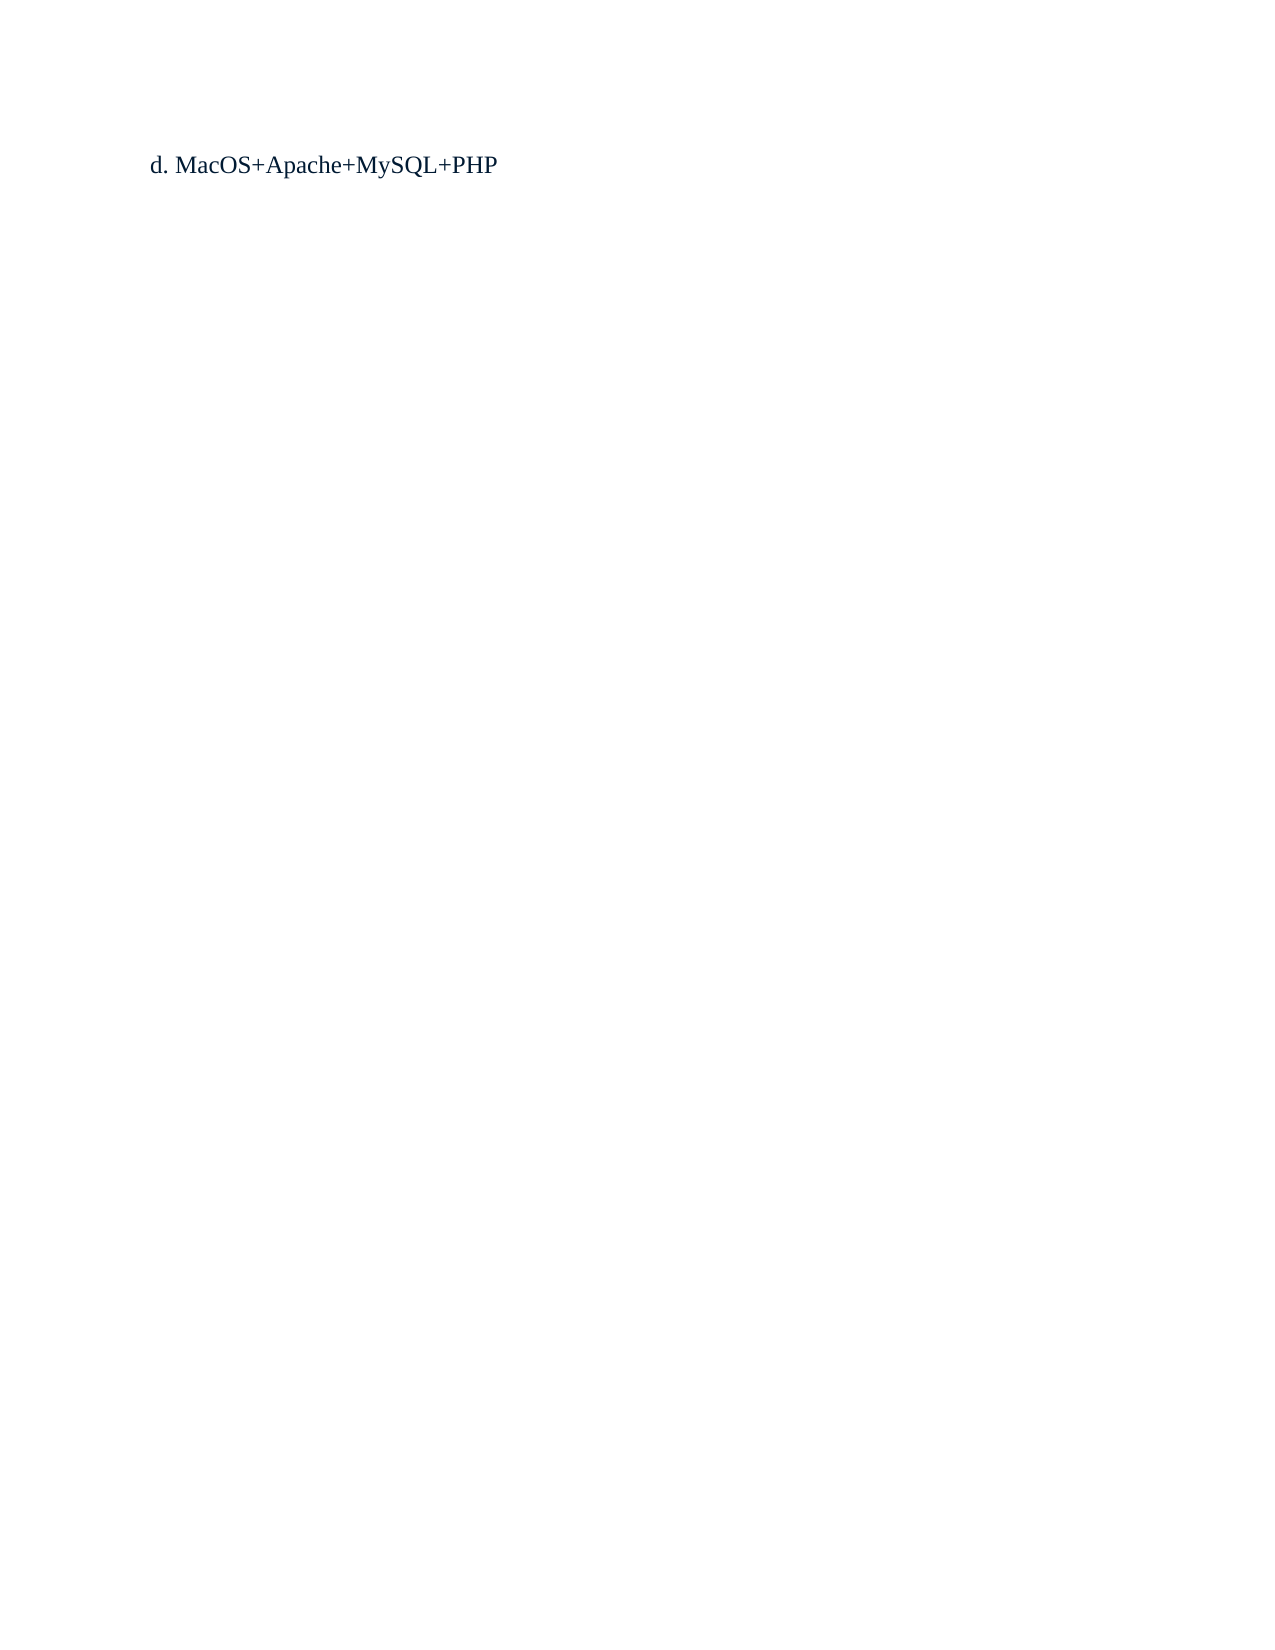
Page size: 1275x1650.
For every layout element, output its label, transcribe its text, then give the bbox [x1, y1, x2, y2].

text d. MacOS+Apache+MySQL+PHP [150, 150, 1125, 179]
